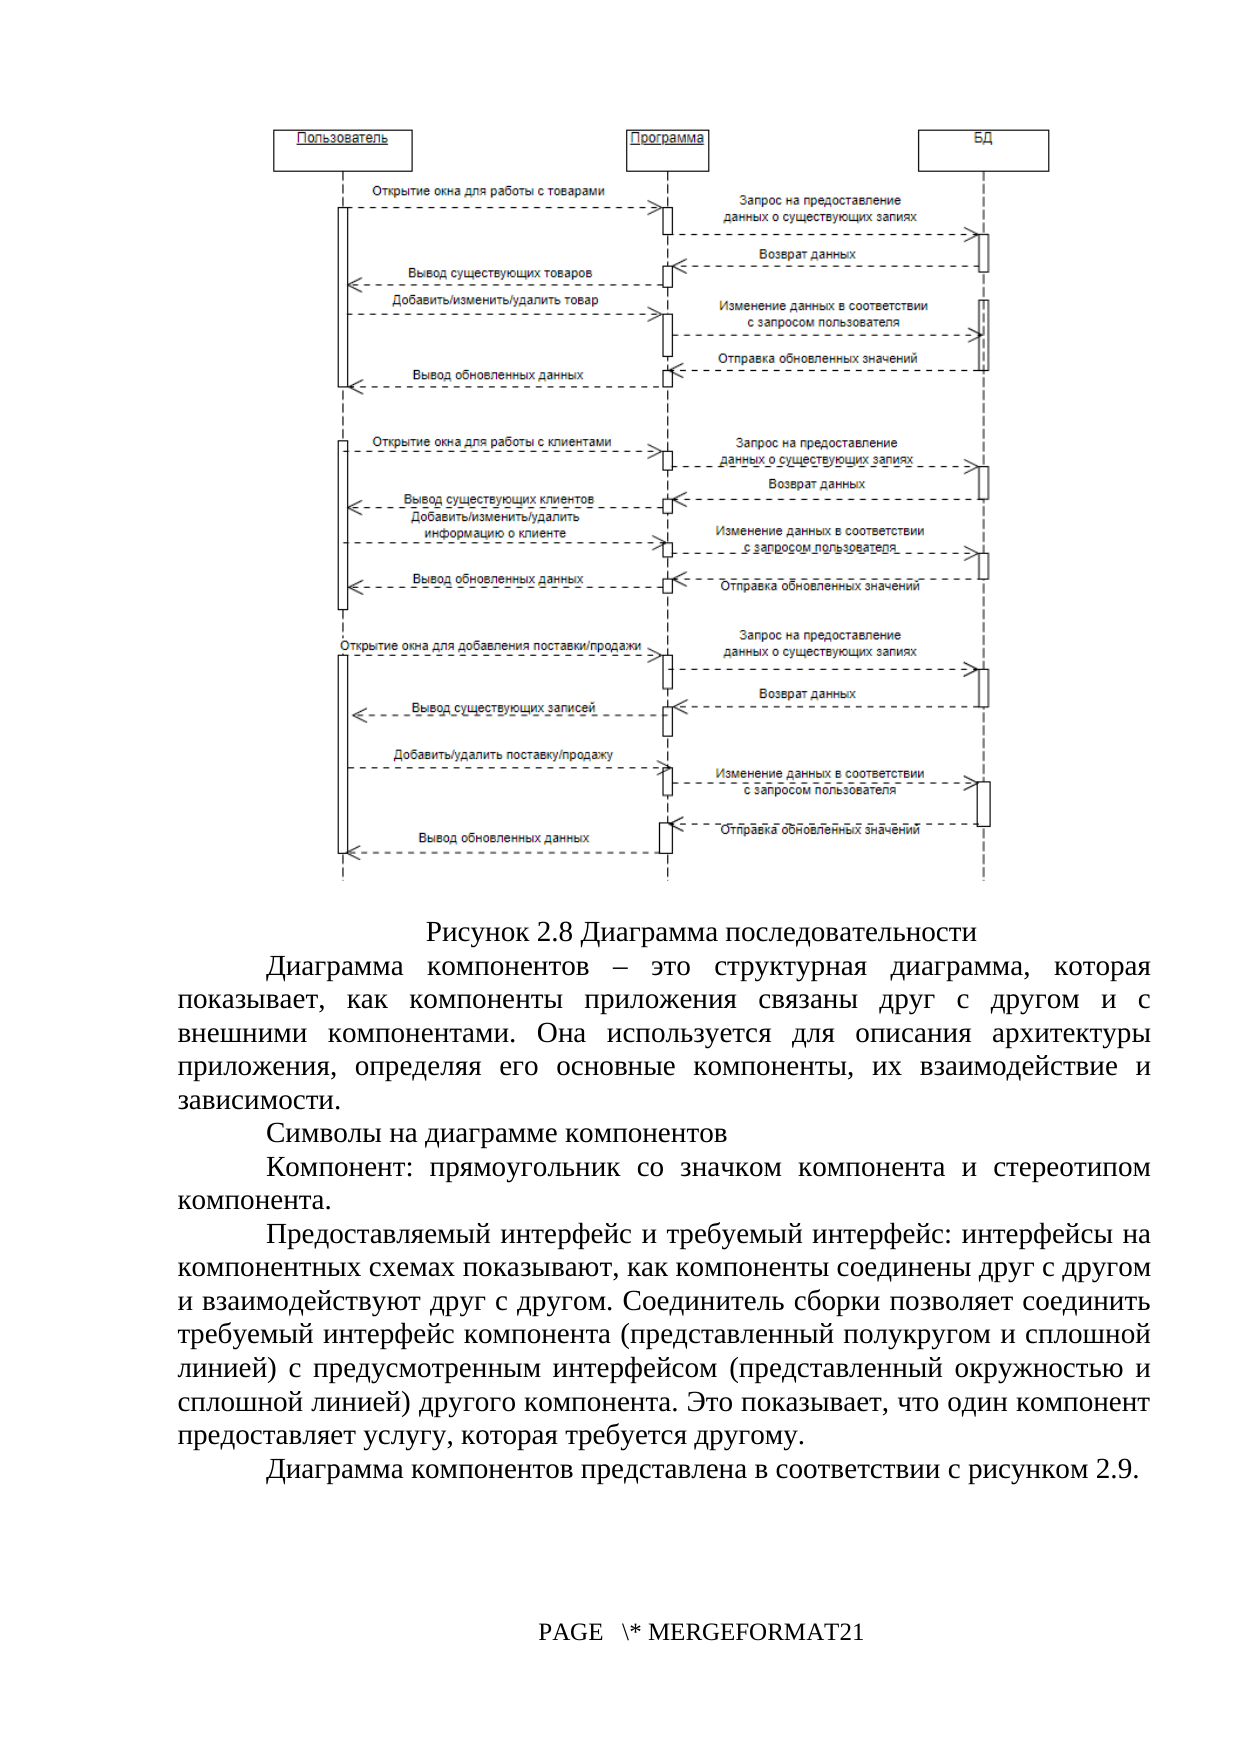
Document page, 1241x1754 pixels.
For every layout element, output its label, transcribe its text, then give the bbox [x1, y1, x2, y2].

text Диаграмма компонентов – это структурная диаграмма, которая показывает, как компоненты приложения связаны друг с другом и с внешними компонентами. Она используется для описания архитектуры приложения, определяя его основные компоненты, их взаимодействие и зависимости. [177, 948, 1152, 1115]
text Компонент: прямоугольник со значком компонента и стереотипом компонента. [177, 1149, 1152, 1216]
text Рисунок 2.8 Диаграмма последовательности [177, 914, 1152, 948]
text Предоставляемый интерфейс и требуемый интерфейс: интерфейсы на компонентных схемах показывают, как компоненты соединены друг с другом и взаимодействуют друг с другом. Соединитель сборки позволяет соединить требуемый интерфейс компонента (представленный полукругом и сплошной линией) с предусмотренным интерфейсом (представленный окружностью и сплошной линией) другого компонента. Это показывает, что один компонент предоставляет услугу, которая требуется другому. [177, 1216, 1152, 1451]
text Символы на диаграмме компонентов [177, 1115, 1152, 1149]
text Диаграмма компонентов представлена в соответствии с рисунком 2.9. [177, 1451, 1152, 1484]
picture [251, 118, 1067, 881]
